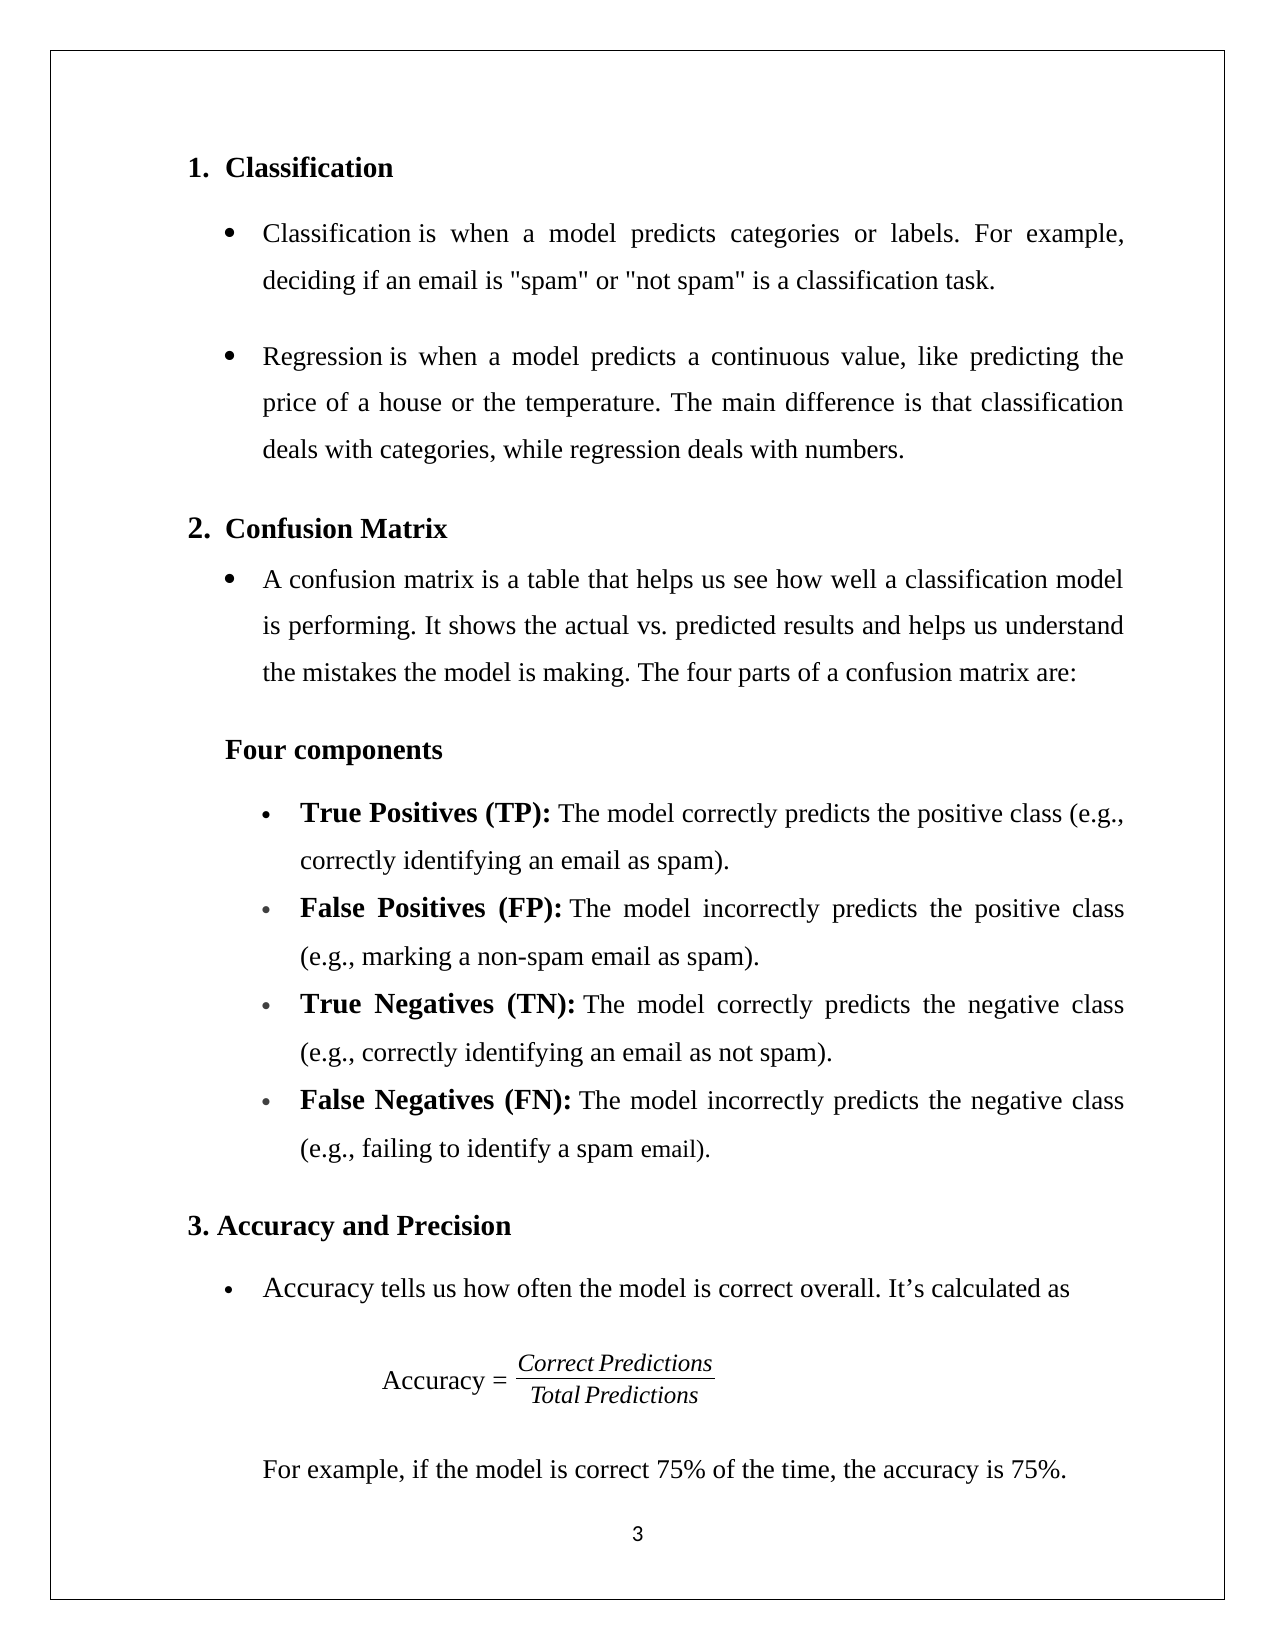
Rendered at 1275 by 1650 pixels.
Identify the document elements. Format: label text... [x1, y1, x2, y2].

list False Negatives (FN): The model incorrectly predicts the negative class (e.g., failing to identify a spam email). [262, 1082, 1125, 1163]
list A confusion matrix is a table that helps us see how well a classification model is performing. It shows the actual vs. predicted results and helps us understand the mistakes the model is making. The four parts of a confusion matrix are: [225, 563, 1125, 687]
list Regression is when a model predicts a continuous value, like predicting the price of a house or the temperature. The main difference is that classification deals with categories, while regression deals with numbers. [225, 339, 1125, 464]
list True Negatives (TN): The model correctly predicts the negative class (e.g., correctly identifying an email as not spam). [262, 987, 1125, 1067]
list Accuracy tells us how often the model is correct overall. It’s calculated as [225, 1271, 1125, 1304]
text 3. Accuracy and Precision [150, 1208, 1125, 1241]
text For example, if the model is correct 75% of the time, the accuracy is 75%. [225, 1454, 1125, 1485]
text Four components [150, 732, 1125, 766]
text Accuracy = [300, 1350, 1125, 1409]
list Classification [187, 150, 1125, 183]
list False Positives (FP): The model incorrectly predicts the positive class (e.g., marking a non-spam email as spam). [262, 890, 1125, 971]
list True Positives (TP): The model correctly predicts the positive class (e.g., correctly identifying an email as spam). [262, 795, 1125, 875]
list Confusion Matrix [187, 509, 1125, 545]
list Classification is when a model predicts categories or labels. For example, deciding if an email is "spam" or "not spam" is a classification task. [225, 217, 1125, 295]
